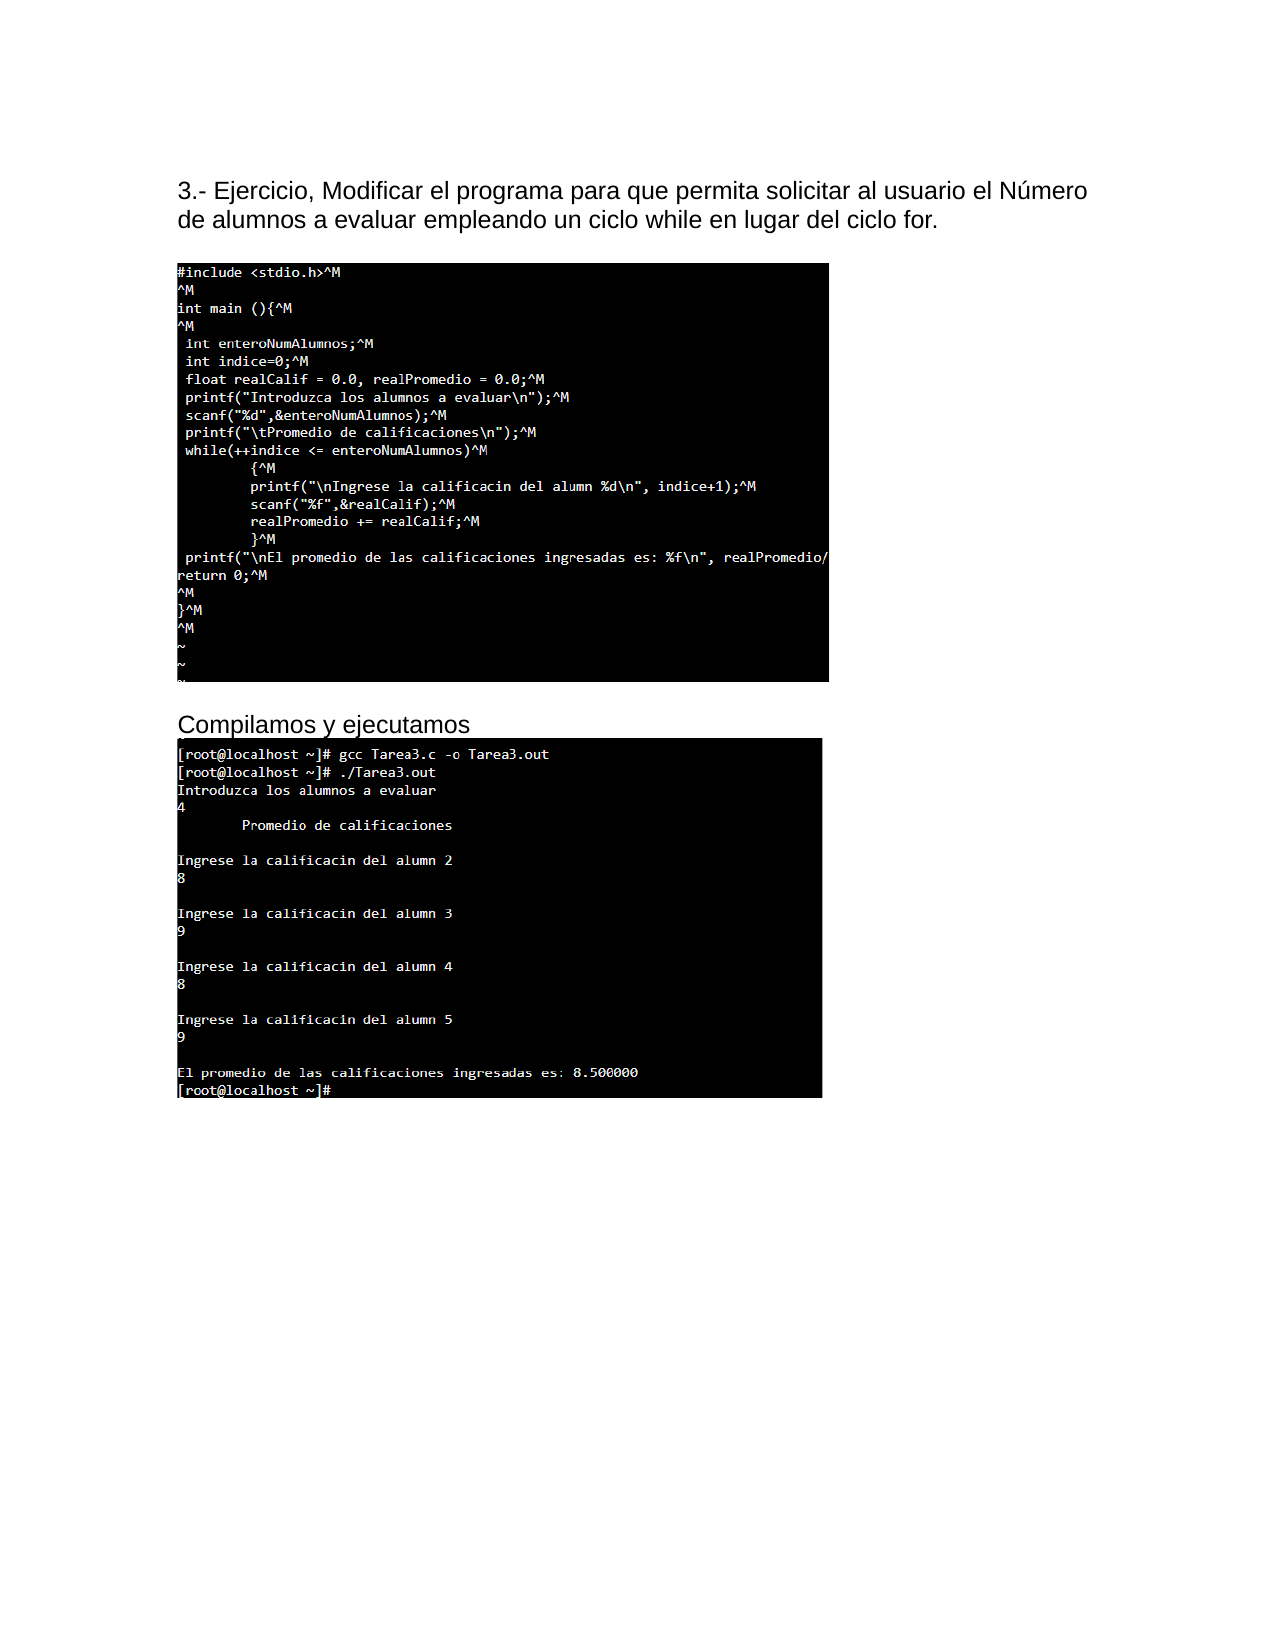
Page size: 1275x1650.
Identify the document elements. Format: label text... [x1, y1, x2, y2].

text Compilamos y ejecutamos [177, 710, 1098, 739]
picture [177, 738, 823, 1098]
picture [177, 262, 830, 682]
